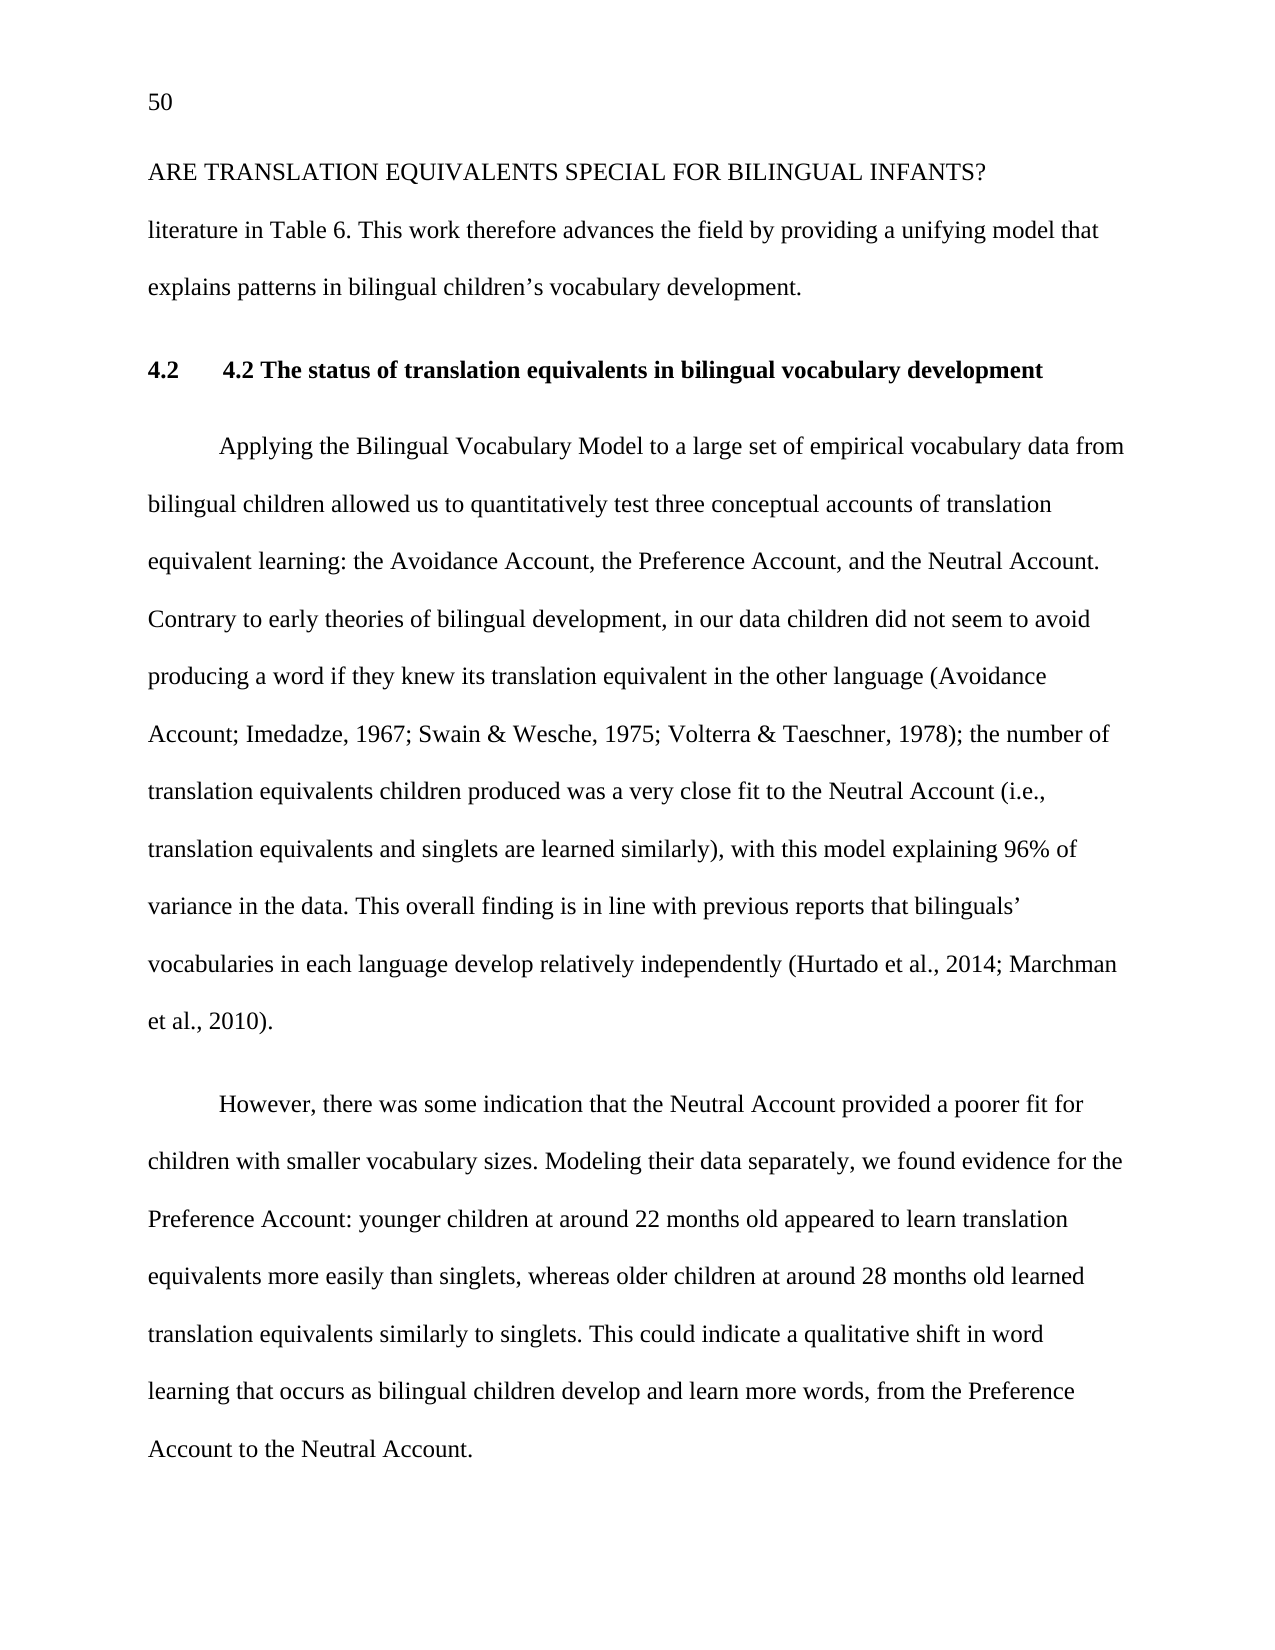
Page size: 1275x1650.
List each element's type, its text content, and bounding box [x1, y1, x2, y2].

text Applying the Bilingual Vocabulary Model to a large set of empirical vocabulary data from bilingual children allowed us to quantitatively test three conceptual accounts of translation equivalent learning: the Avoidance Account, the Preference Account, and the Neutral Account. Contrary to early theories of bilingual development, in our data children did not seem to avoid producing a word if they knew its translation equivalent in the other language (Avoidance Account; Imedadze, 1967; Swain & Wesche, 1975; Volterra & Taeschner, 1978); the number of translation equivalents children produced was a very close fit to the Neutral Account (i.e., translation equivalents and singlets are learned similarly), with this model explaining 96% of variance in the data. This overall finding is in line with previous reports that bilinguals’ vocabularies in each language develop relatively independently (Hurtado et al., 2014; Marchman et al., 2010). [148, 431, 1127, 1035]
text However, there was some indication that the Neutral Account provided a poorer fit for children with smaller vocabulary sizes. Modeling their data separately, we found evidence for the Preference Account: younger children at around 22 months old appeared to learn translation equivalents more easily than singlets, whereas older children at around 28 months old learned translation equivalents similarly to singlets. This could indicate a qualitative shift in word learning that occurs as bilingual children develop and learn more words, from the Preference Account to the Neutral Account. [148, 1089, 1127, 1462]
subtitle 4.2 4.2 The status of translation equivalents in bilingual vocabulary development [148, 355, 1127, 384]
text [148, 215, 1127, 301]
